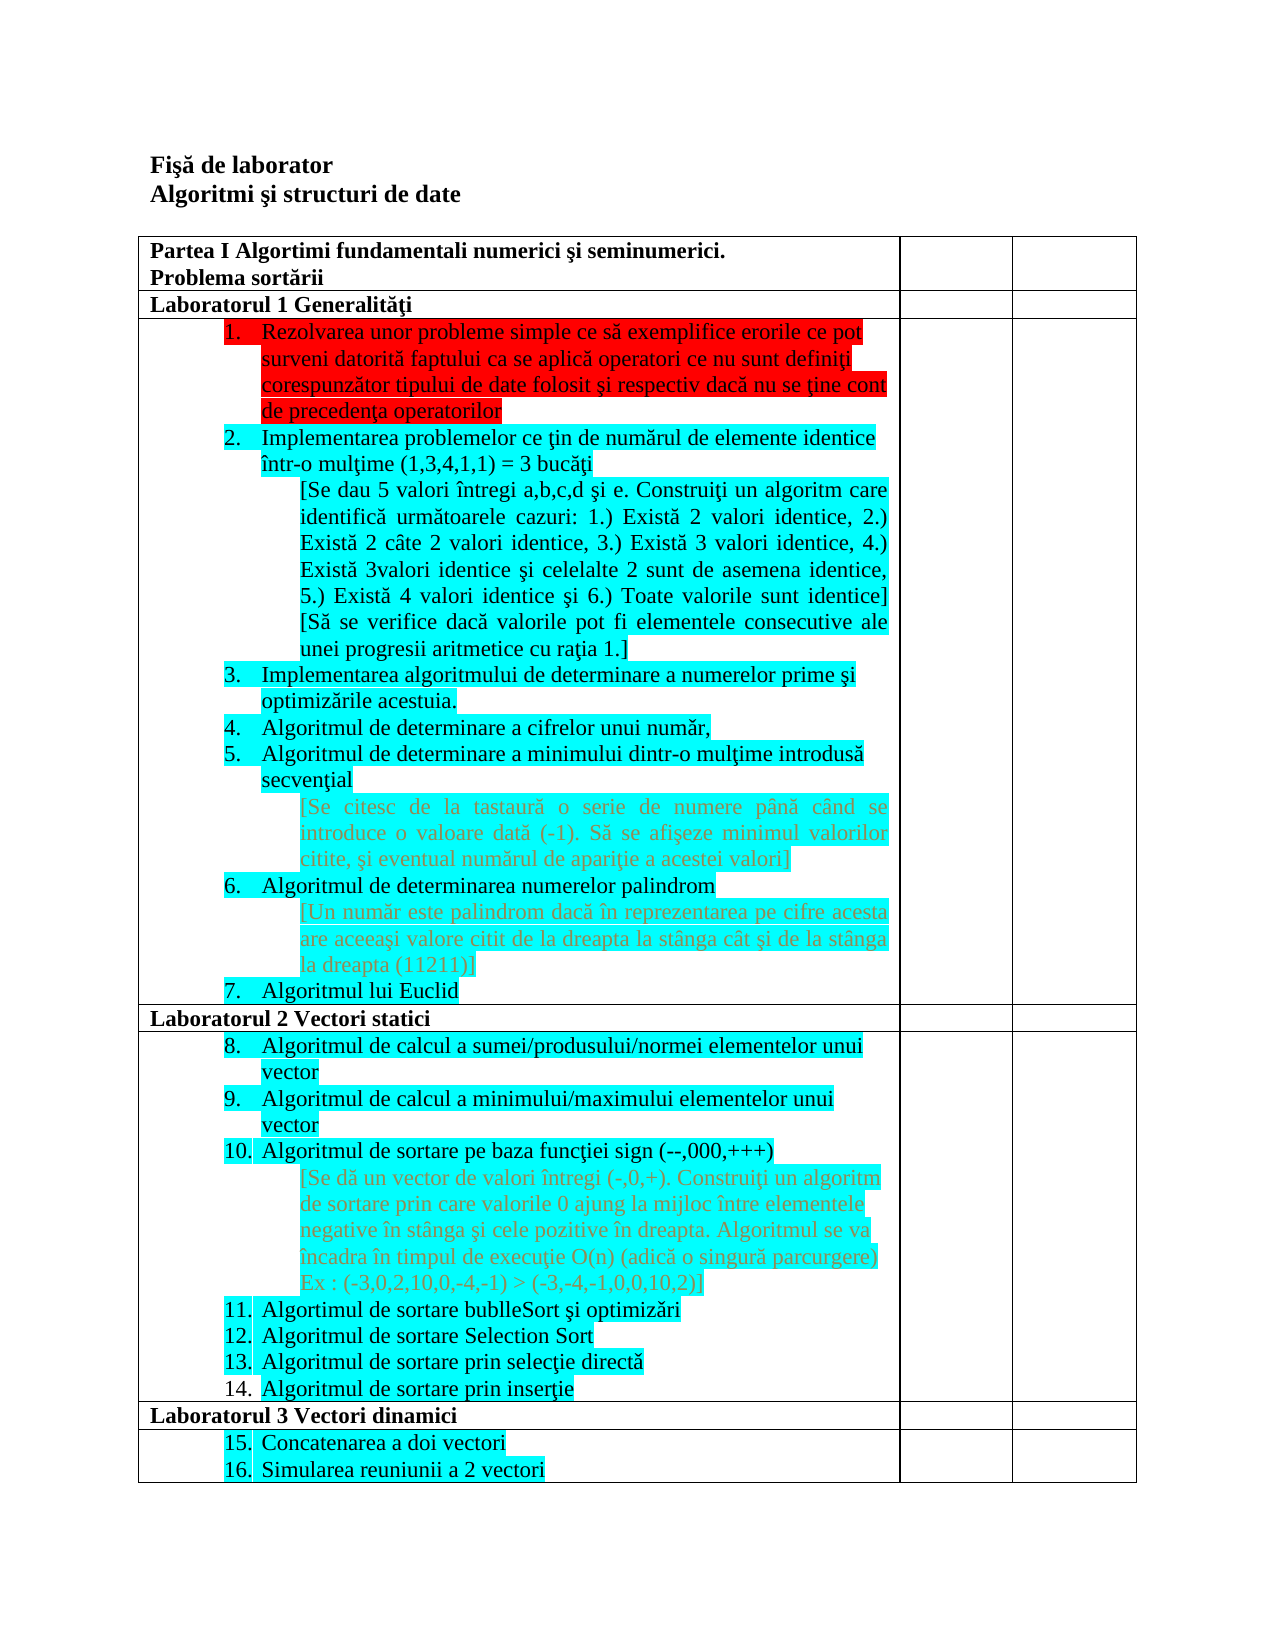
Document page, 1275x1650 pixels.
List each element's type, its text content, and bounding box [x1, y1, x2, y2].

text Algoritmi şi structuri de date [150, 179, 1125, 207]
table_cell Laboratorul 1 Generalităţi [139, 291, 899, 317]
table_header [1013, 237, 1136, 290]
text Fişă de laborator [150, 150, 1125, 179]
table_cell [901, 1005, 1012, 1031]
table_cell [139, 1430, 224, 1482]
table_header [901, 237, 1012, 290]
table_cell [901, 1430, 1012, 1482]
table_cell Rezolvarea unor probleme simple ce să exemplifice erorile ce pot surveni datorită faptului ca se aplică operatori ce nu sunt definiţi corespunzător tipului de date folosit şi respectiv dacă nu se ţine cont de precedenţa operatorilor Implementarea problemelor ce ţin de numărul de elemente identice într-o mulţime (1,3,4,1,1) = 3 bucăţi [Se dau 5 valori întregi a,b,c,d şi e. Construiţi un algoritm care identifică următoarele cazuri: 1.) Există 2 valori identice, 2.) Există 2 cȃte 2 valori identice, 3.) Există 3 valori identice, 4.) Există 3valori identice şi celelalte 2 sunt de asemena identice, 5.) Există 4 valori identice şi 6.) Toate valorile sunt identice] [Să se verifice dacă valorile pot fi elementele consecutive ale unei progresii aritmetice cu raţia 1.] Implementarea algoritmului de determinare a numerelor prime şi optimizările acestuia. Algoritmul de determinare a cifrelor unui numǎr, Algoritmul de determinare a minimului dintr-o mulţime introdusă secvenţial [Se citesc de la tastaură o serie de numere pȃnă cȃnd se introduce o valoare dată (-1). Să se afişeze minimul valorilor citite, şi eventual numărul de apariţie a acestei valori] Algoritmul de determinarea numerelor palindrom [Un număr este palindrom dacă în reprezentarea pe cifre acesta are aceeaşi valore citit de la dreapta la stȃnga cȃt şi de la stȃnga la dreapta (11211)] Algoritmul lui Euclid [139, 319, 899, 1004]
table_cell [901, 1402, 1012, 1428]
table_cell [901, 291, 1012, 317]
table_header Partea I Algortimi fundamentali numerici şi seminumerici. Problema sortării [139, 237, 899, 290]
table_cell Laboratorul 2 Vectori statici [139, 1005, 899, 1031]
table_cell [1013, 319, 1136, 1004]
table_cell [1013, 291, 1136, 317]
table_cell [1013, 1005, 1136, 1031]
table_cell Laboratorul 3 Vectori dinamici [139, 1402, 899, 1428]
table_cell [901, 1032, 1012, 1401]
table_cell [1013, 1430, 1136, 1482]
table_cell [1013, 1402, 1136, 1428]
table_cell Algoritmul de calcul a sumei/produsului/normei elementelor unui vector Algoritmul de calcul a minimului/maximului elementelor unui vector Algoritmul de sortare pe baza funcţiei sign (--,000,+++) [Se dă un vector de valori întregi (-,0,+). Construiţi un algoritm de sortare prin care valorile 0 ajung la mijloc între elementele negative în stȃnga şi cele pozitive în dreapta. Algoritmul se va încadra în timpul de execuţie O(n) (adică o singură parcurgere) Ex : (-3,0,2,10,0,-4,-1) > (-3,-4,-1,0,0,10,2)] Algortimul de sortare bublleSort şi optimizǎri Algoritmul de sortare Selection Sort Algoritmul de sortare prin selecţie directǎ Algoritmul de sortare prin inserţie [139, 1032, 899, 1401]
table_cell [901, 319, 1012, 1004]
table_cell [1013, 1032, 1136, 1401]
